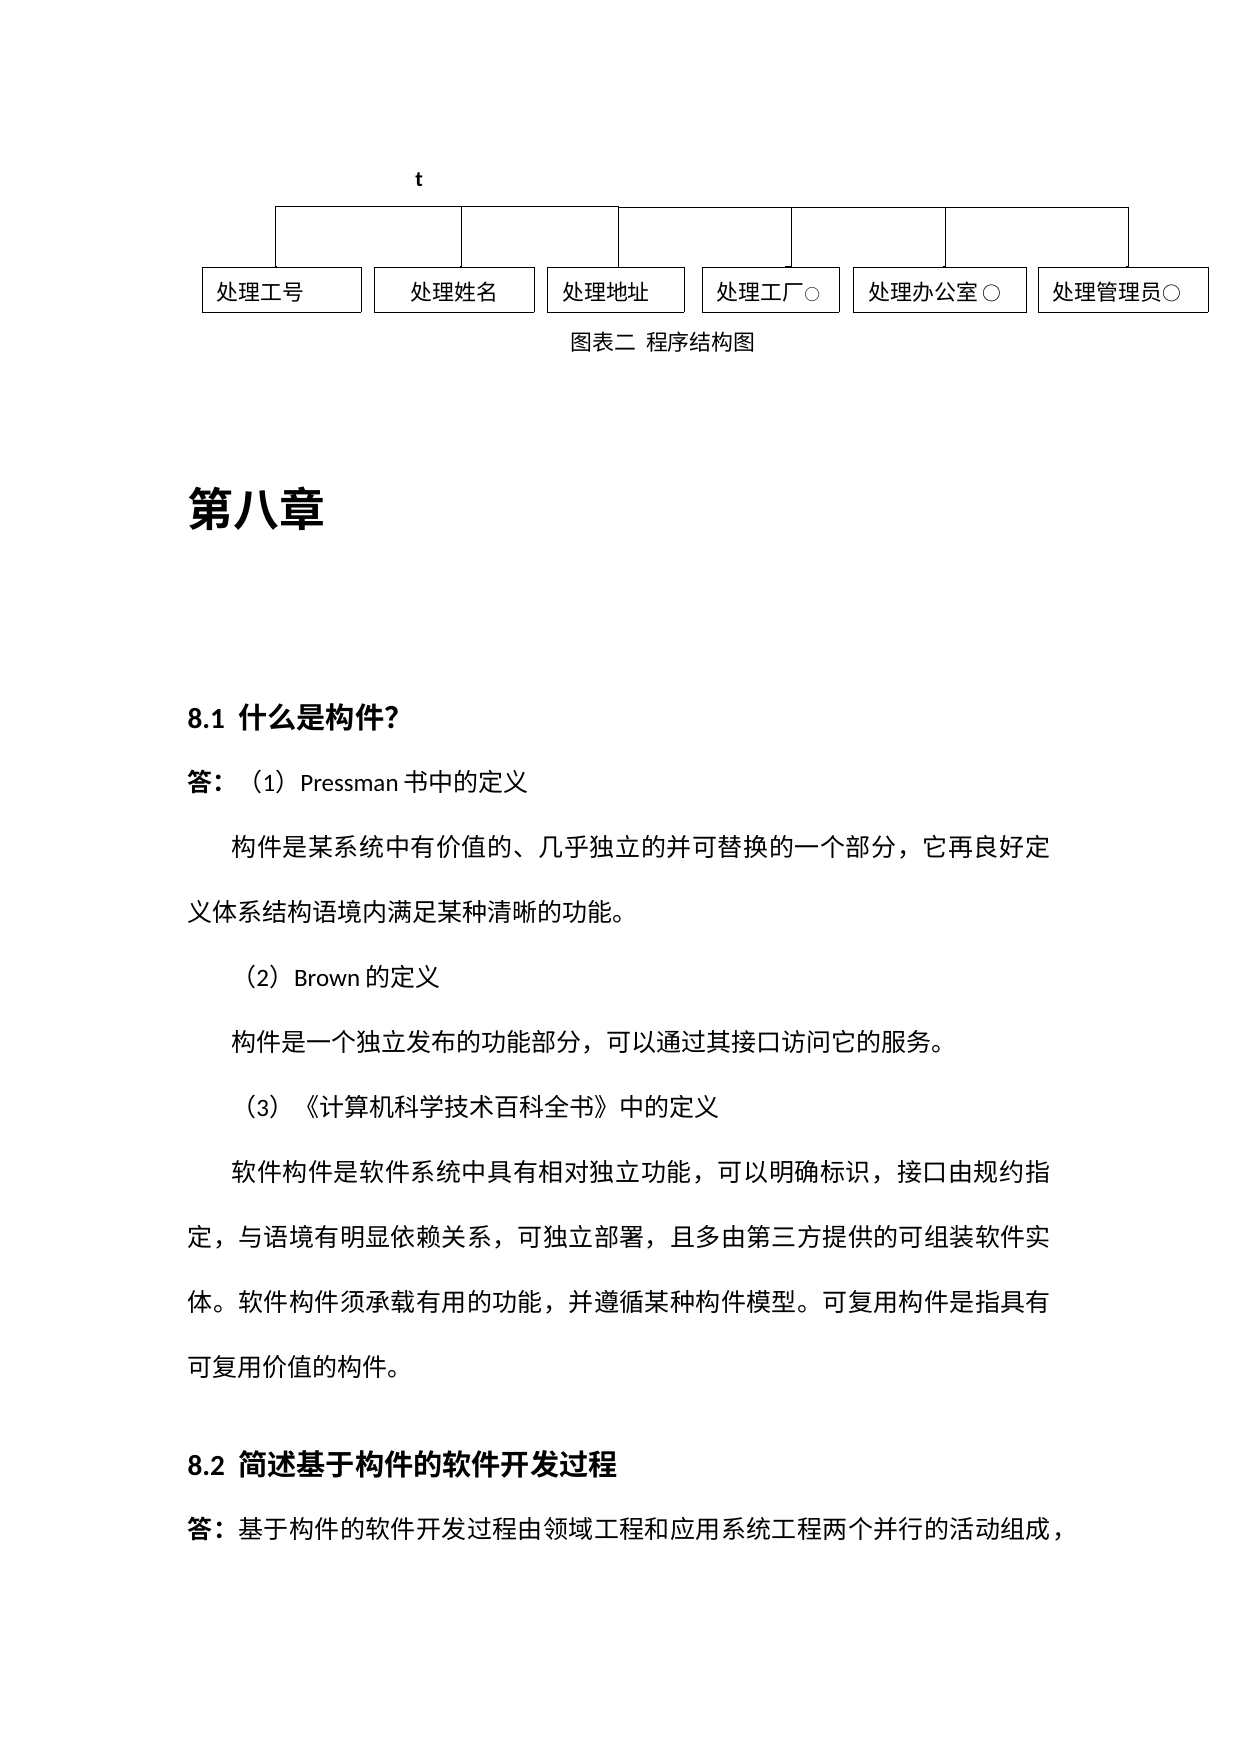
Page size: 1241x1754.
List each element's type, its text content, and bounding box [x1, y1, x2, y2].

text 8.1 什么是构件？ [187, 683, 1053, 748]
text （2）Brown的定义 [187, 943, 1053, 1008]
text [187, 1495, 1053, 1560]
text 软件构件是软件系统中具有相对独立功能，可以明确标识，接口由规约指定，与语境有明显依赖关系，可独立部署，且多由第三方提供的可组装软件实体。软件构件须承载有用的功能，并遵循某种构件模型。可复用构件是指具有可复用价值的构件。 [187, 1138, 1053, 1398]
subtitle 第八章 [187, 457, 1053, 555]
text 构件是某系统中有价值的、几乎独立的并可替换的一个部分，它再良好定义体系结构语境内满足某种清晰的功能。 [187, 813, 1053, 943]
text t [187, 162, 1053, 194]
text 8.2 简述基于构件的软件开发过程 [187, 1430, 1053, 1495]
text 图表二 程序结构图 [187, 324, 1053, 357]
text 答：（1）Pressman书中的定义 [187, 748, 1053, 813]
text （3）《计算机科学技术百科全书》中的定义 [187, 1073, 1053, 1138]
text 构件是一个独立发布的功能部分，可以通过其接口访问它的服务。 [187, 1008, 1053, 1073]
